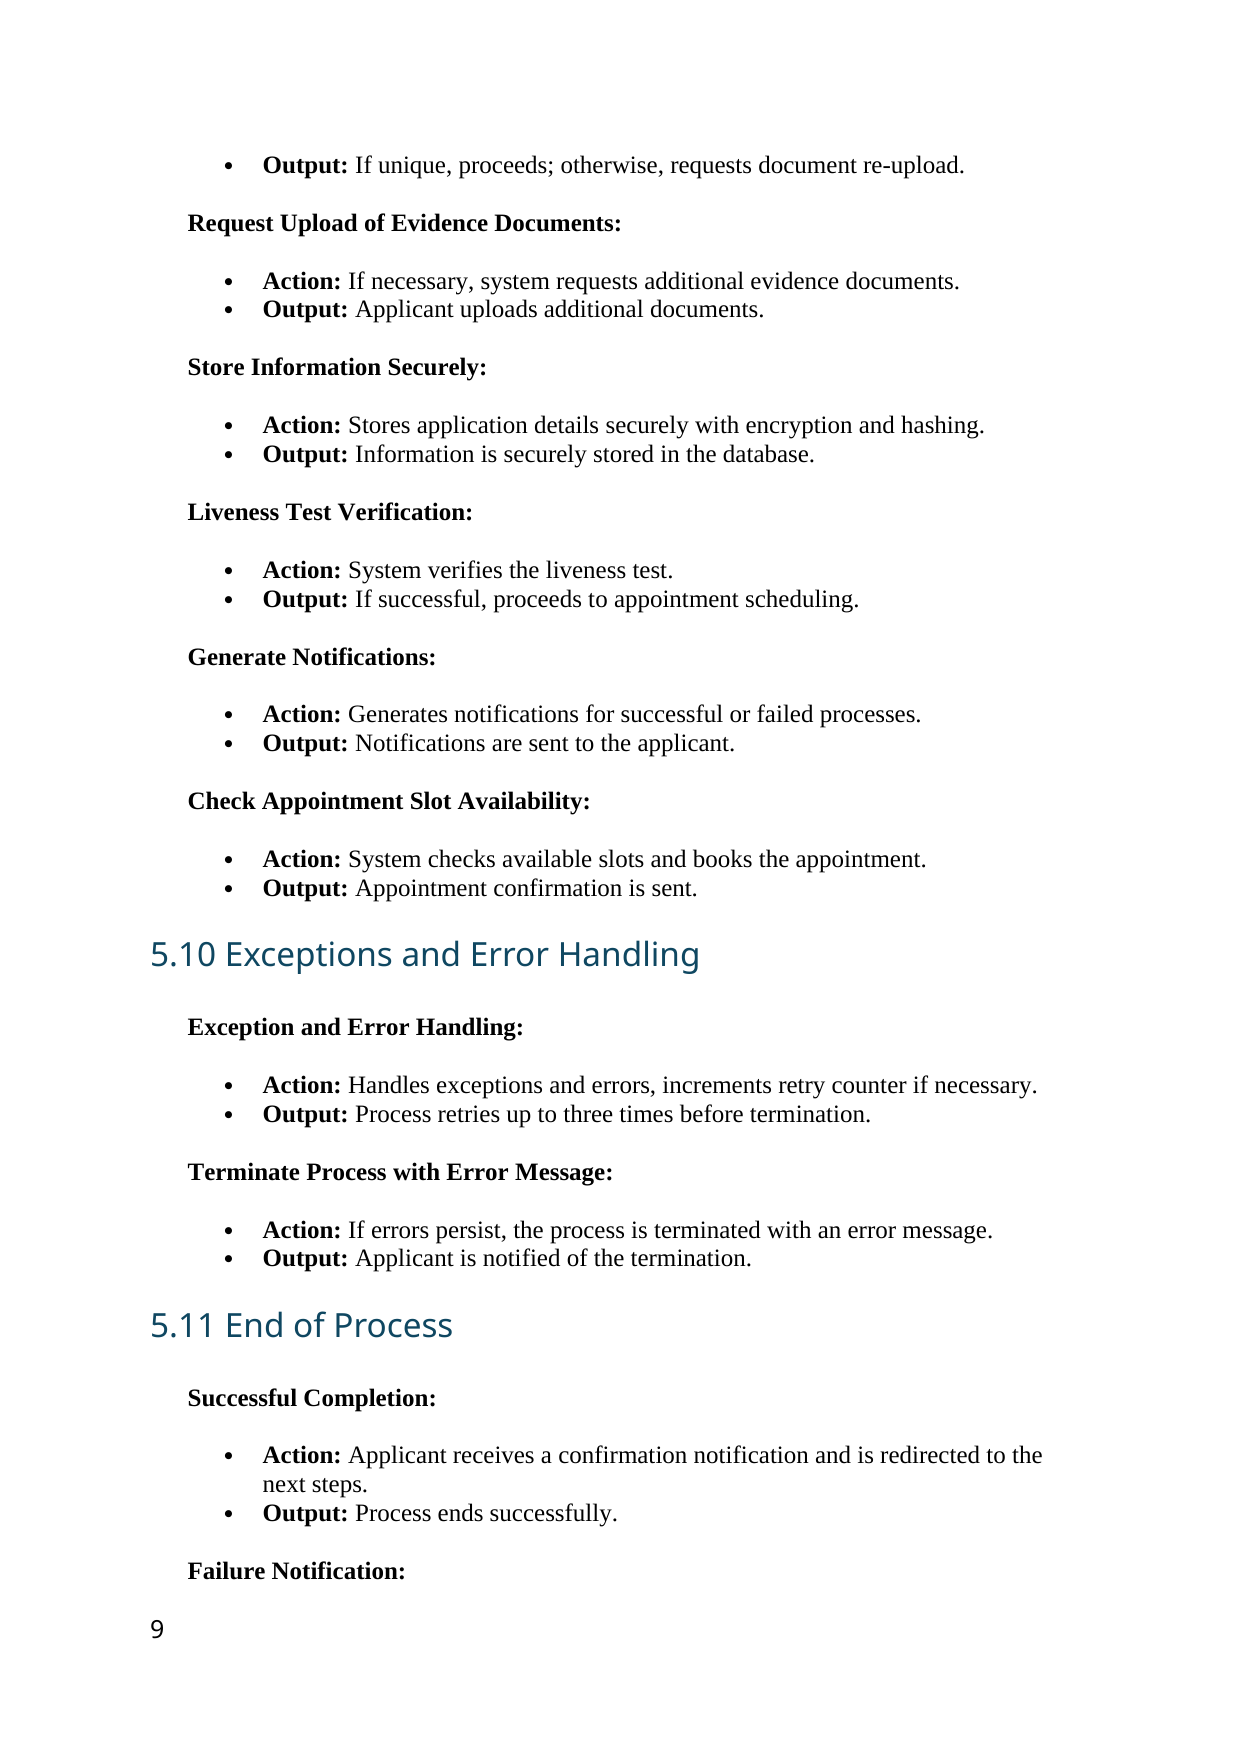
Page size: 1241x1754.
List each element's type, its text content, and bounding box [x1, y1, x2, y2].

text Generate Notifications: [187, 642, 1090, 670]
text Successful Completion: [187, 1383, 1090, 1411]
list Output: Process ends successfully. [225, 1498, 1090, 1527]
list Output: Applicant is notified of the termination. [225, 1243, 1090, 1272]
list Action: Generates notifications for successful or failed processes. [225, 699, 1090, 728]
list Action: System verifies the liveness test. [225, 555, 1090, 584]
list Action: If necessary, system requests additional evidence documents. [225, 266, 1090, 294]
text Terminate Process with Error Message: [187, 1157, 1090, 1186]
subtitle 5.10 Exceptions and Error Handling [150, 931, 1090, 976]
list Output: Information is securely stored in the database. [225, 439, 1090, 468]
list Action: System checks available slots and books the appointment. [225, 844, 1090, 873]
list Output: Appointment confirmation is sent. [225, 873, 1090, 902]
list Action: Applicant receives a confirmation notification and is redirected to the next steps. [225, 1441, 1090, 1498]
text Liveness Test Verification: [187, 497, 1090, 526]
list Action: Handles exceptions and errors, increments retry counter if necessary. [225, 1070, 1090, 1099]
list Output: Process retries up to three times before termination. [225, 1099, 1090, 1128]
list Output: If unique, proceeds; otherwise, requests document re-upload. [225, 150, 1090, 179]
list Output: Applicant uploads additional documents. [225, 294, 1090, 323]
text Check Appointment Slot Availability: [187, 786, 1090, 815]
list Output: Notifications are sent to the applicant. [225, 728, 1090, 757]
subtitle 5.11 End of Process [150, 1301, 1090, 1347]
text Exception and Error Handling: [187, 1012, 1090, 1041]
text Failure Notification: [187, 1556, 1090, 1585]
list Output: If successful, proceeds to appointment scheduling. [225, 584, 1090, 612]
text Store Information Securely: [187, 352, 1090, 381]
list Action: If errors persist, the process is terminated with an error message. [225, 1215, 1090, 1243]
text Request Upload of Evidence Documents: [187, 208, 1090, 237]
list Action: Stores application details securely with encryption and hashing. [225, 410, 1090, 439]
